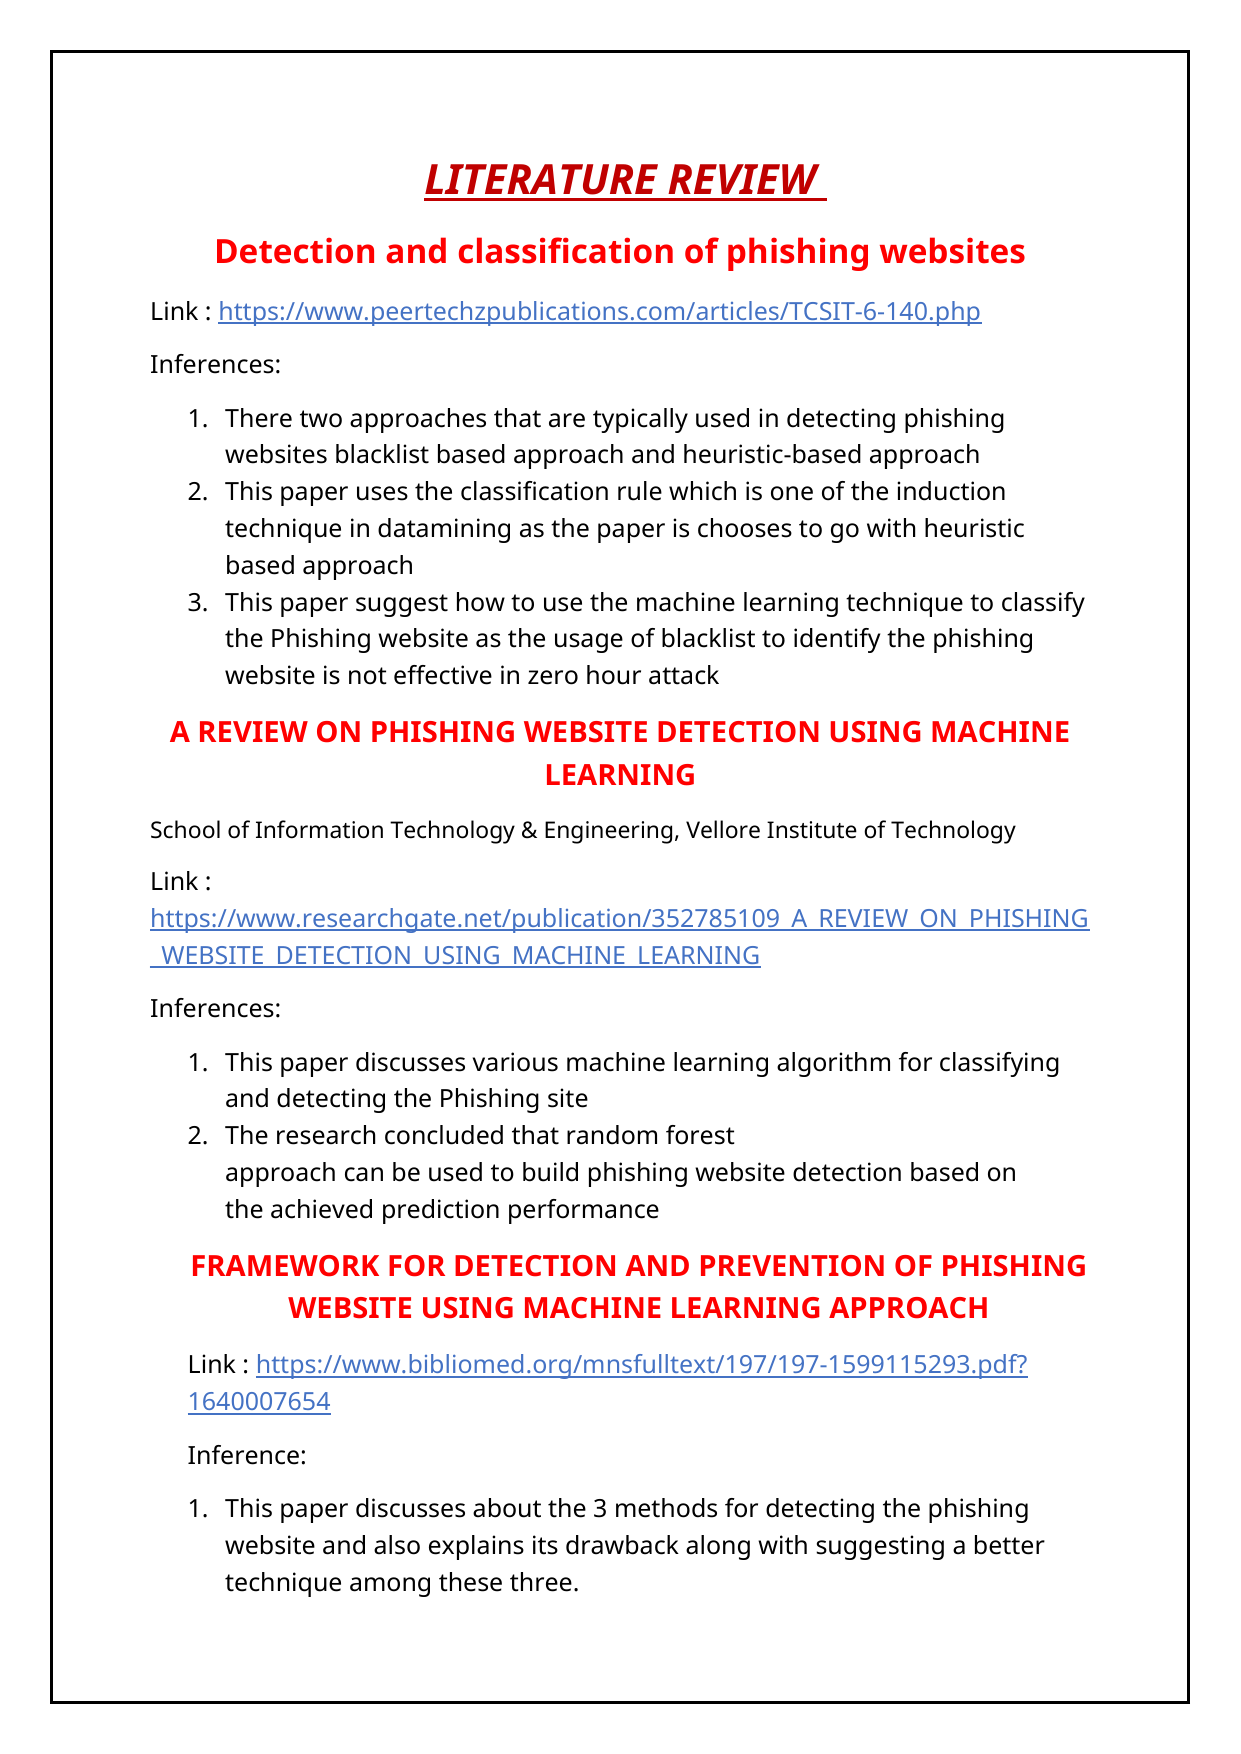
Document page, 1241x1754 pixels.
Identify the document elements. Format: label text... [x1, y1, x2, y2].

list This paper uses the classification rule which is one of the induction technique in datamining as the paper is chooses to go with heuristic based approach [187, 474, 1090, 582]
list The research concluded that random forest approach can be used to build phishing website detection based on the achieved prediction performance [187, 1118, 1090, 1226]
text Inference: [187, 1437, 1090, 1471]
text Link : https://www.researchgate.net/publication/352785109_A_REVIEW_ON_PHISHING_WEBSITE_DETECTION_USING_MACHINE_LEARNING [150, 864, 1090, 929]
text Link : https://www.researchgate.net/publication/352785109_A_REVIEW_ON_PHISHING_WEBSITE_DETECTION_USING_MACHINE_LEARNING [150, 931, 1090, 972]
text Inferences: [150, 347, 1090, 381]
text Link : https://www.peertechzpublications.com/articles/TCSIT-6-140.php [150, 293, 1090, 328]
text Link : https://www.bibliomed.org/mnsfulltext/197/197-1599115293.pdf?1640007654 [187, 1347, 1090, 1418]
list This paper discusses various machine learning algorithm for classifying and detecting the Phishing site [187, 1044, 1090, 1115]
list This paper discusses about the 3 methods for detecting the phishing website and also explains its drawback along with suggesting a better technique among these three. [187, 1491, 1090, 1598]
text A REVIEW ON PHISHING WEBSITE DETECTION USING MACHINE LEARNING [150, 711, 1090, 794]
text School of Information Technology & Engineering, Vellore Institute of Technology [150, 813, 1090, 845]
text Detection and classification of phishing websites [150, 228, 1090, 273]
text FRAMEWORK FOR DETECTION AND PREVENTION OF PHISHING WEBSITE USING MACHINE LEARNING APPROACH [187, 1245, 1090, 1327]
text Inferences: [150, 991, 1090, 1025]
list There two approaches that are typically used in detecting phishing websites blacklist based approach and heuristic-based approach [187, 400, 1090, 471]
text LITERATURE REVIEW [150, 150, 1090, 207]
list This paper suggest how to use the machine learning technique to classify the Phishing website as the usage of blacklist to identify the phishing website is not effective in zero hour attack [187, 584, 1090, 692]
